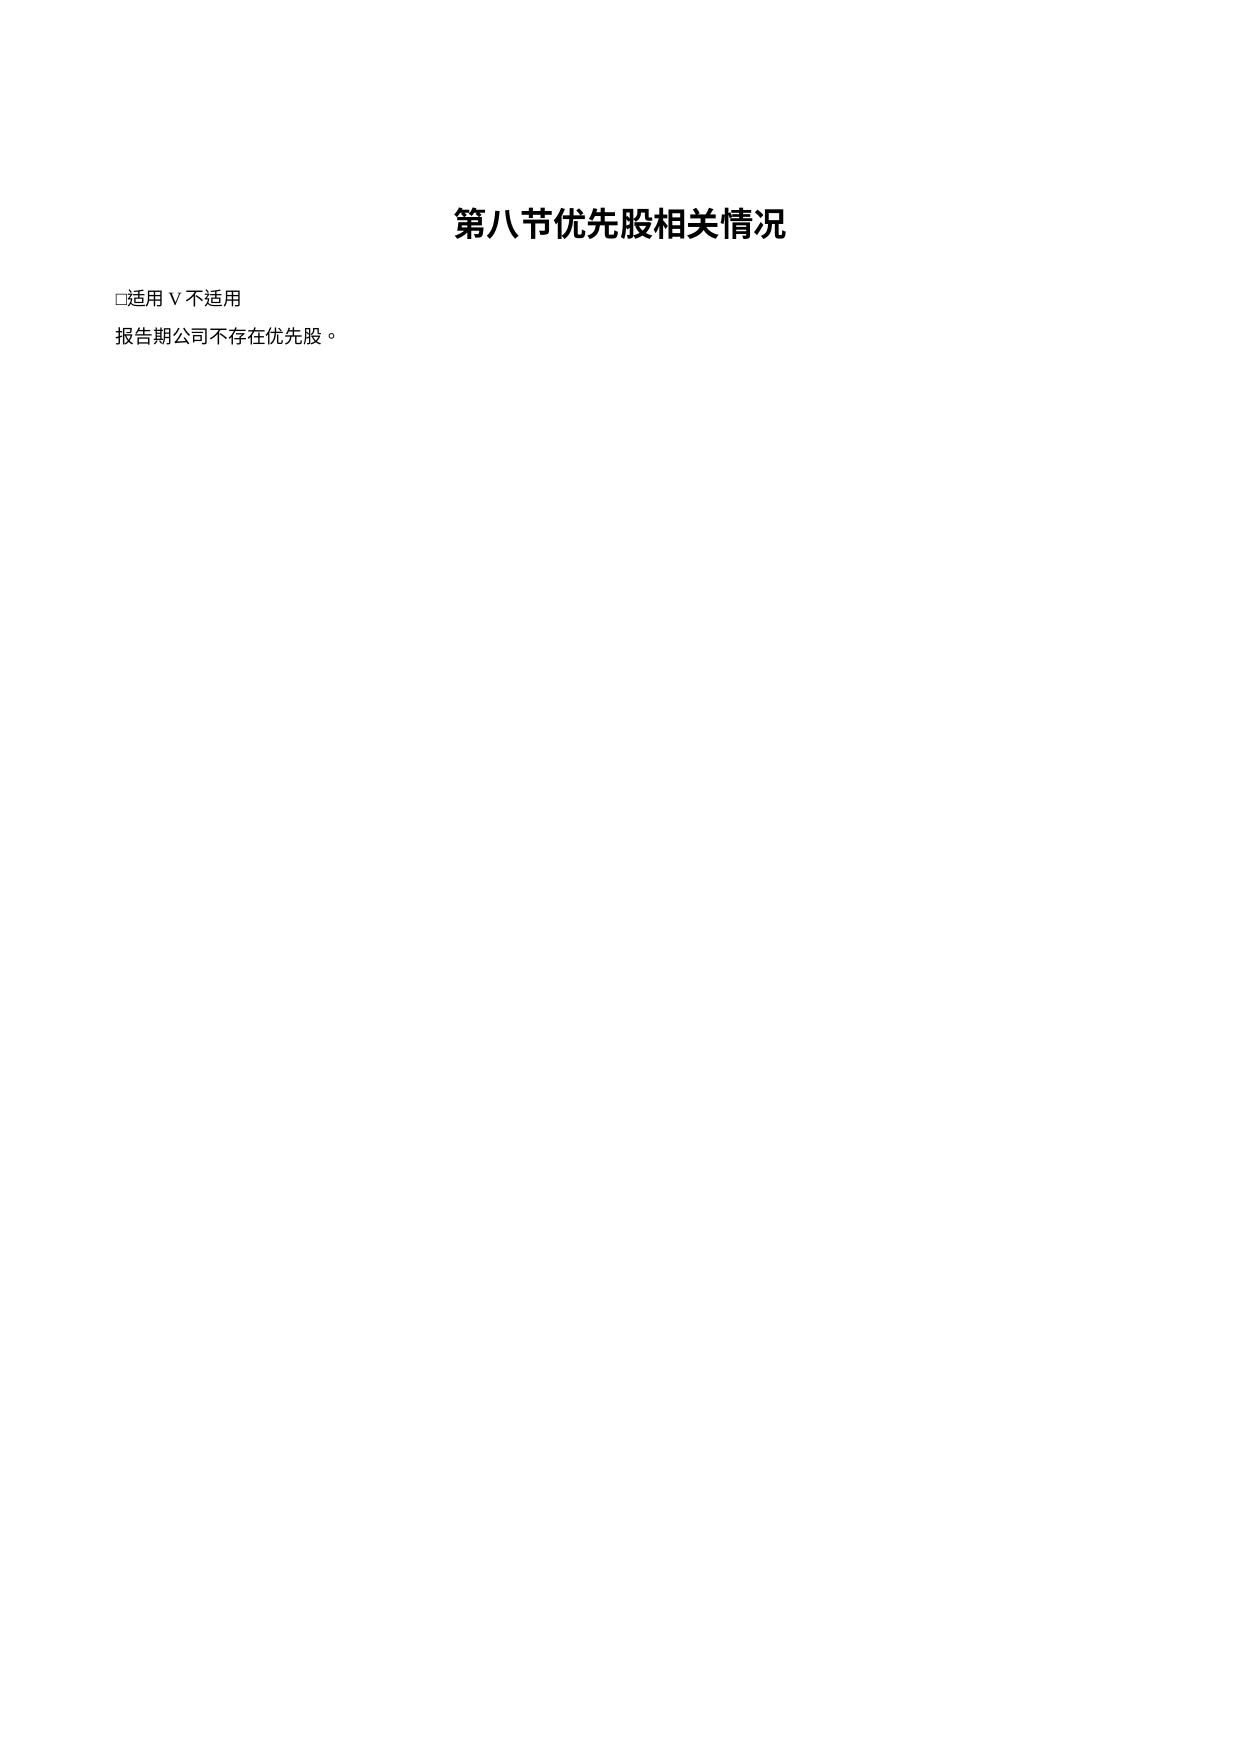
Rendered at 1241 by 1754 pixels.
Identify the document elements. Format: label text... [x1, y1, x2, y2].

text □适用V不适用 [116, 286, 1116, 311]
text 报告期公司不存在优先股。 [116, 323, 1116, 349]
